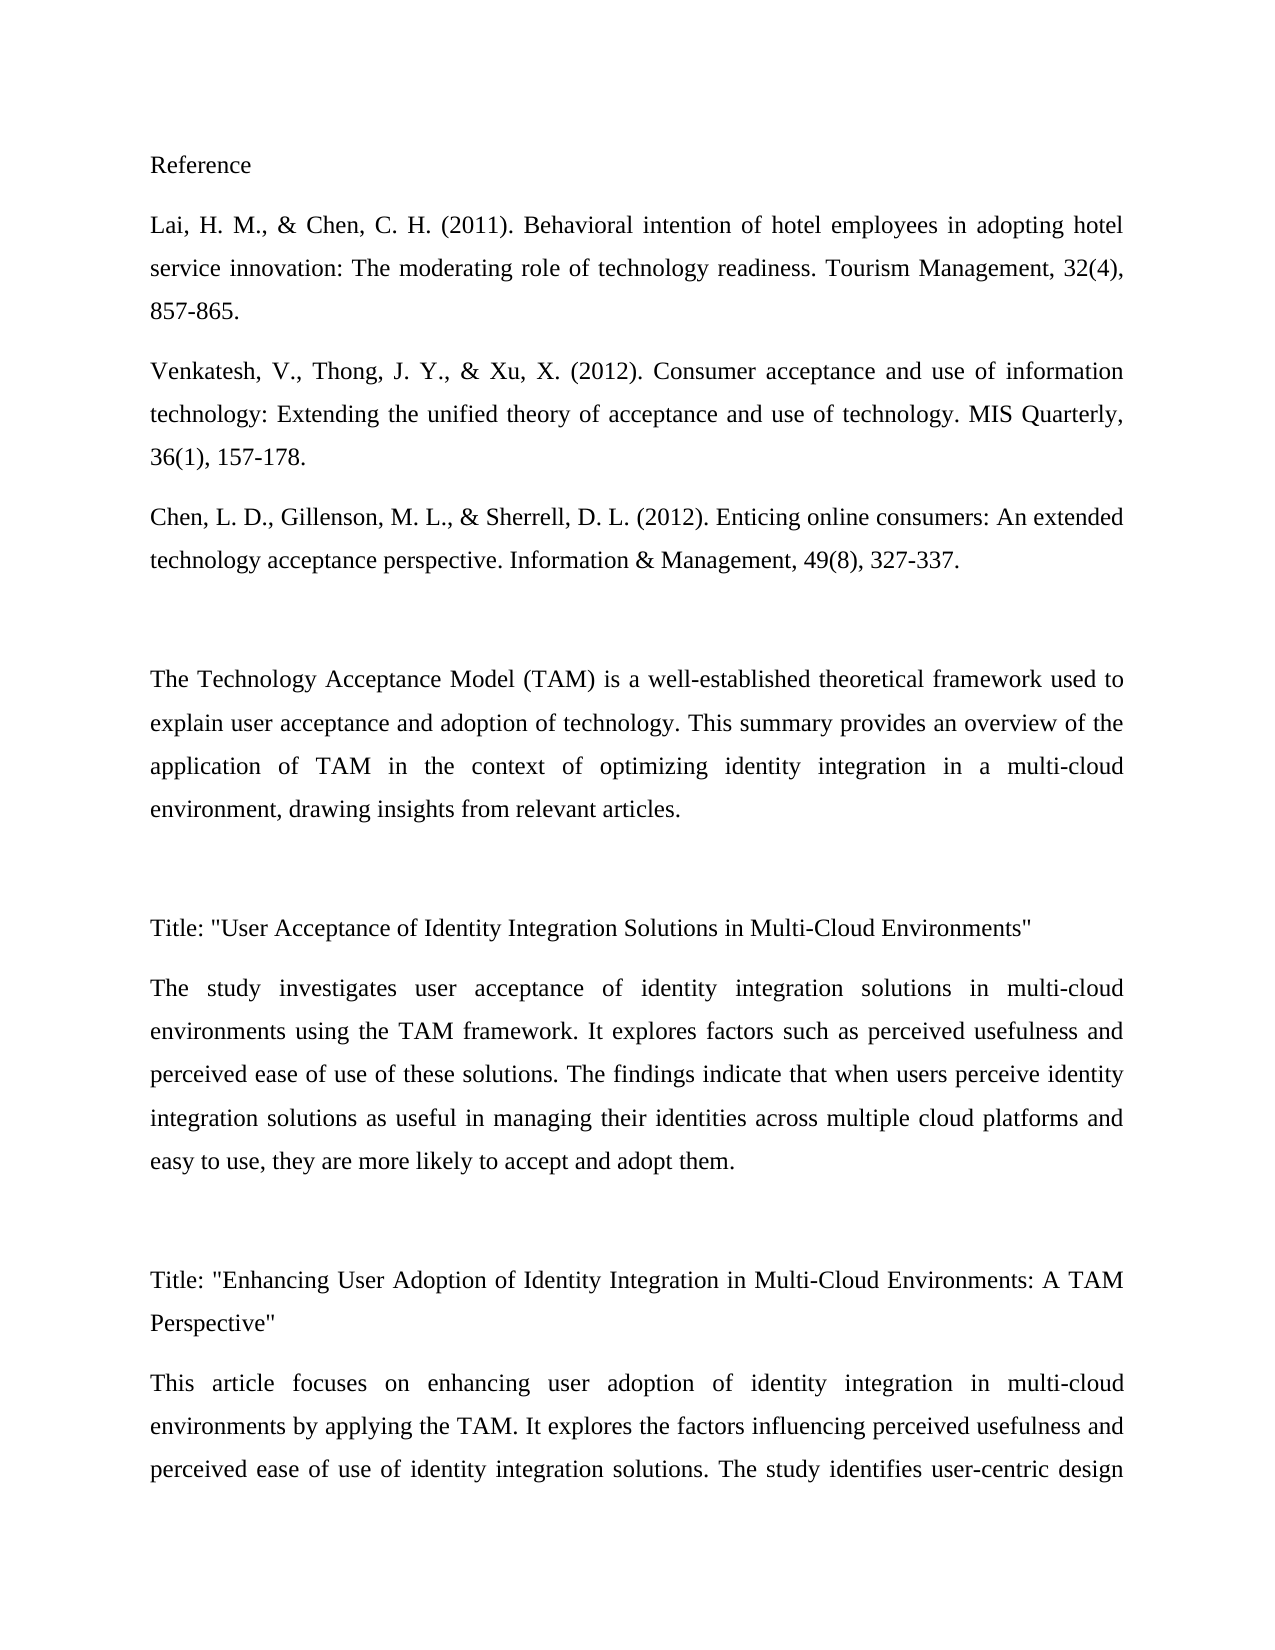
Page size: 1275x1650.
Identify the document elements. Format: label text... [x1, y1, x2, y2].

text Title: "Enhancing User Adoption of Identity Integration in Multi-Cloud Environments: A TAM Perspective" [150, 1265, 1125, 1337]
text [150, 1368, 1125, 1483]
text The study investigates user acceptance of identity integration solutions in multi-cloud environments using the TAM framework. It explores factors such as perceived usefulness and perceived ease of use of these solutions. The findings indicate that when users perceive identity integration solutions as useful in managing their identities across multiple cloud platforms and easy to use, they are more likely to accept and adopt them. [150, 973, 1125, 1174]
text Reference [150, 150, 1125, 179]
text Lai, H. M., & Chen, C. H. (2011). Behavioral intention of hotel employees in adopting hotel service innovation: The moderating role of technology readiness. Tourism Management, 32(4), 857-865. [150, 210, 1125, 325]
text Venkatesh, V., Thong, J. Y., & Xu, X. (2012). Consumer acceptance and use of information technology: Extending the unified theory of acceptance and use of technology. MIS Quarterly, 36(1), 157-178. [150, 356, 1125, 471]
text The Technology Acceptance Model (TAM) is a well-established theoretical framework used to explain user acceptance and adoption of technology. This summary provides an overview of the application of TAM in the context of optimizing identity integration in a multi-cloud environment, drawing insights from relevant articles. [150, 664, 1125, 823]
text Title: "User Acceptance of Identity Integration Solutions in Multi-Cloud Environments" [150, 913, 1125, 942]
text Chen, L. D., Gillenson, M. L., & Sherrell, D. L. (2012). Enticing online consumers: An extended technology acceptance perspective. Information & Management, 49(8), 327-337. [150, 502, 1125, 574]
